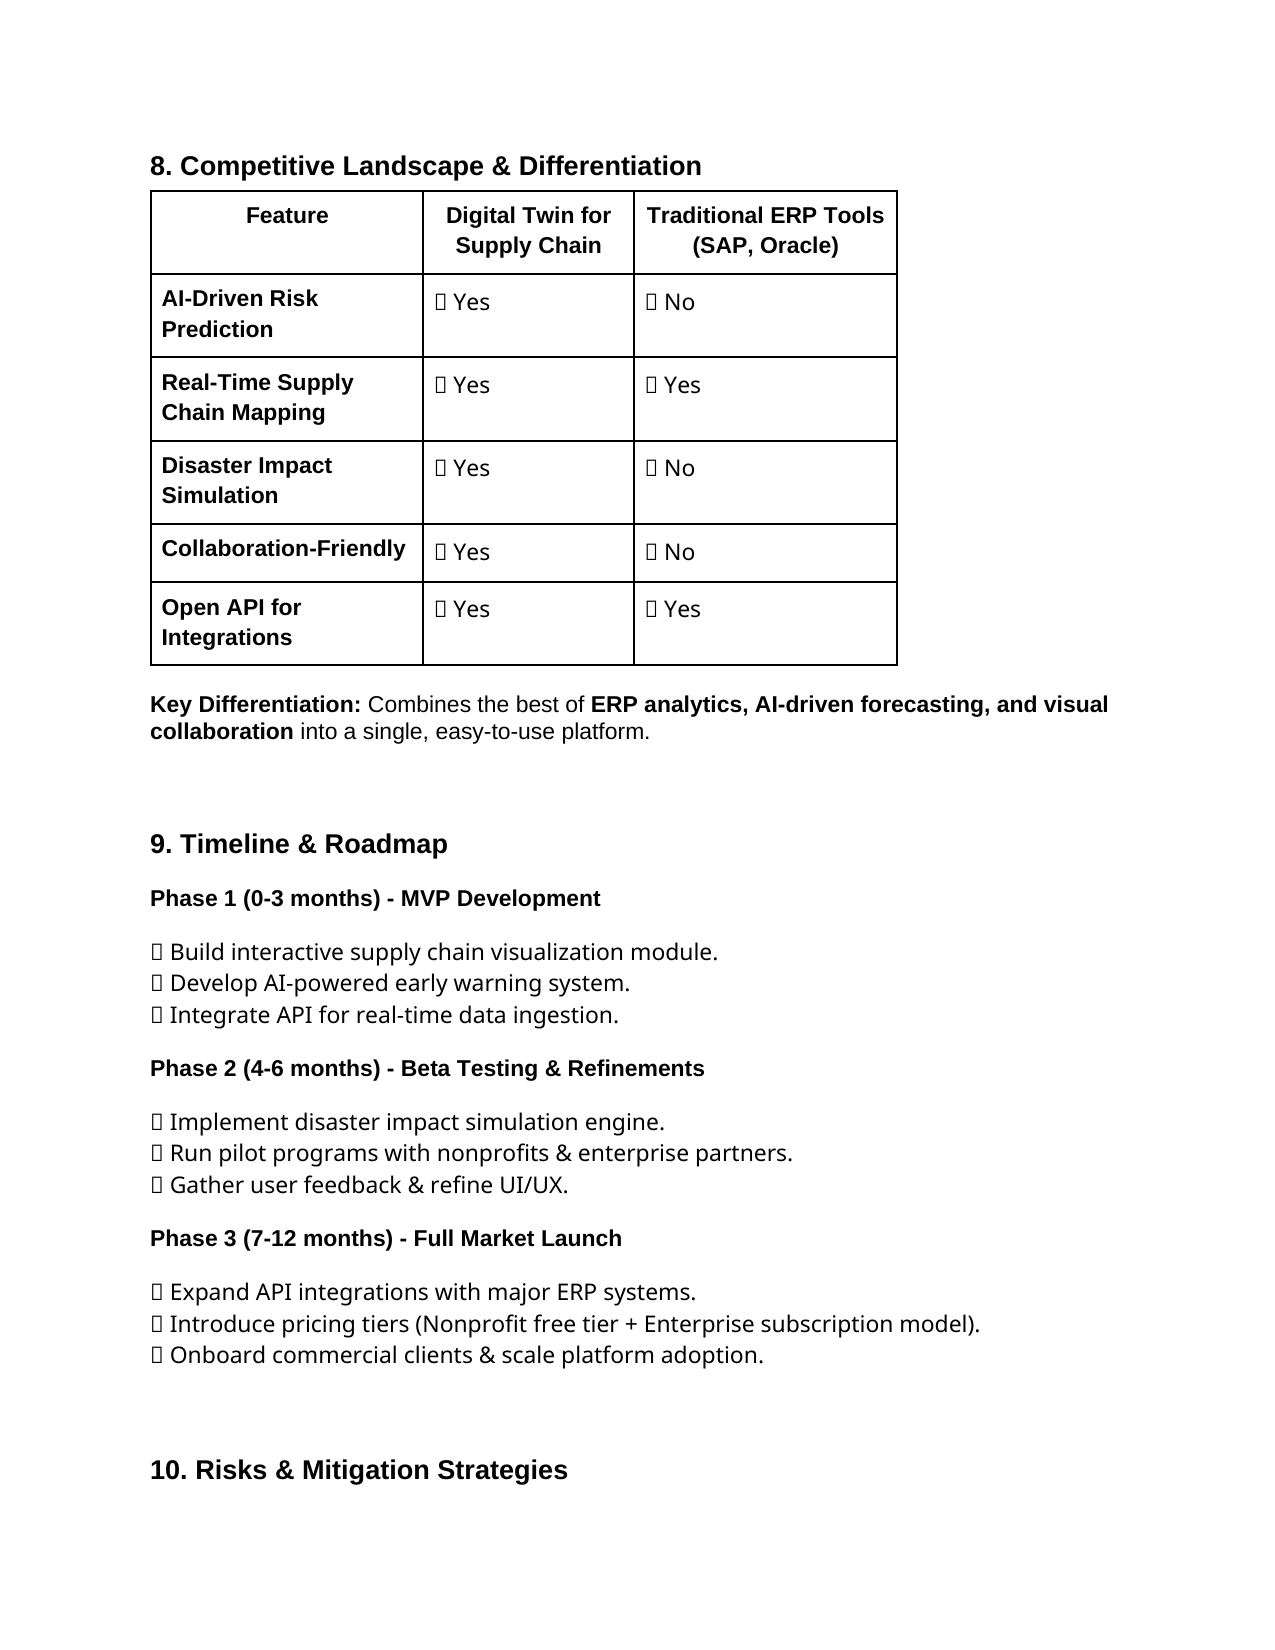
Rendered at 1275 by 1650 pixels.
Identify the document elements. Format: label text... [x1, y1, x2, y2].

table_cell Collaboration-Friendly [152, 525, 422, 581]
table_cell ❌ No [635, 525, 896, 581]
table_cell AI-Driven Risk Prediction [152, 275, 422, 356]
subtitle Phase 1 (0-3 months) - MVP Development [150, 885, 1125, 911]
table_cell Disaster Impact Simulation [152, 442, 422, 523]
text ✅ Implement disaster impact simulation engine. ✅ Run pilot programs with nonprofits & enterprise partners. ✅ Gather user feedback & refine UI/UX. [150, 1106, 1125, 1200]
table_cell ✅ Yes [635, 358, 896, 439]
text ✅ Expand API integrations with major ERP systems. ✅ Introduce pricing tiers (Nonprofit free tier + Enterprise subscription model). ✅ Onboard commercial clients & scale platform adoption. [150, 1276, 1125, 1370]
subtitle 9. Timeline & Roadmap [150, 828, 1125, 860]
table_cell ✅ Yes [424, 442, 633, 523]
table_cell Open API for Integrations [152, 583, 422, 664]
table_cell ❌ No [635, 442, 896, 523]
subtitle Phase 2 (4-6 months) - Beta Testing & Refinements [150, 1055, 1125, 1081]
table_cell Real-Time Supply Chain Mapping [152, 358, 422, 439]
table_header Feature [152, 192, 422, 273]
table_cell ❌ No [635, 275, 896, 356]
subtitle 8. Competitive Landscape & Differentiation [150, 150, 1125, 181]
subtitle Phase 3 (7-12 months) - Full Market Launch [150, 1225, 1125, 1251]
table_cell ✅ Yes [424, 358, 633, 439]
table_cell ✅ Yes [635, 583, 896, 664]
table_header Digital Twin for Supply Chain [424, 192, 633, 273]
text Key Differentiation: Combines the best of ERP analytics, AI-driven forecasting, and visual collaboration into a single, easy-to-use platform. [150, 691, 1125, 744]
subtitle 10. Risks & Mitigation Strategies [150, 1454, 1125, 1486]
table_cell ✅ Yes [424, 583, 633, 664]
table_cell ✅ Yes [424, 525, 633, 581]
table_header Traditional ERP Tools (SAP, Oracle) [635, 192, 896, 273]
table_cell ✅ Yes [424, 275, 633, 356]
text ✅ Build interactive supply chain visualization module. ✅ Develop AI-powered early warning system. ✅ Integrate API for real-time data ingestion. [150, 936, 1125, 1030]
